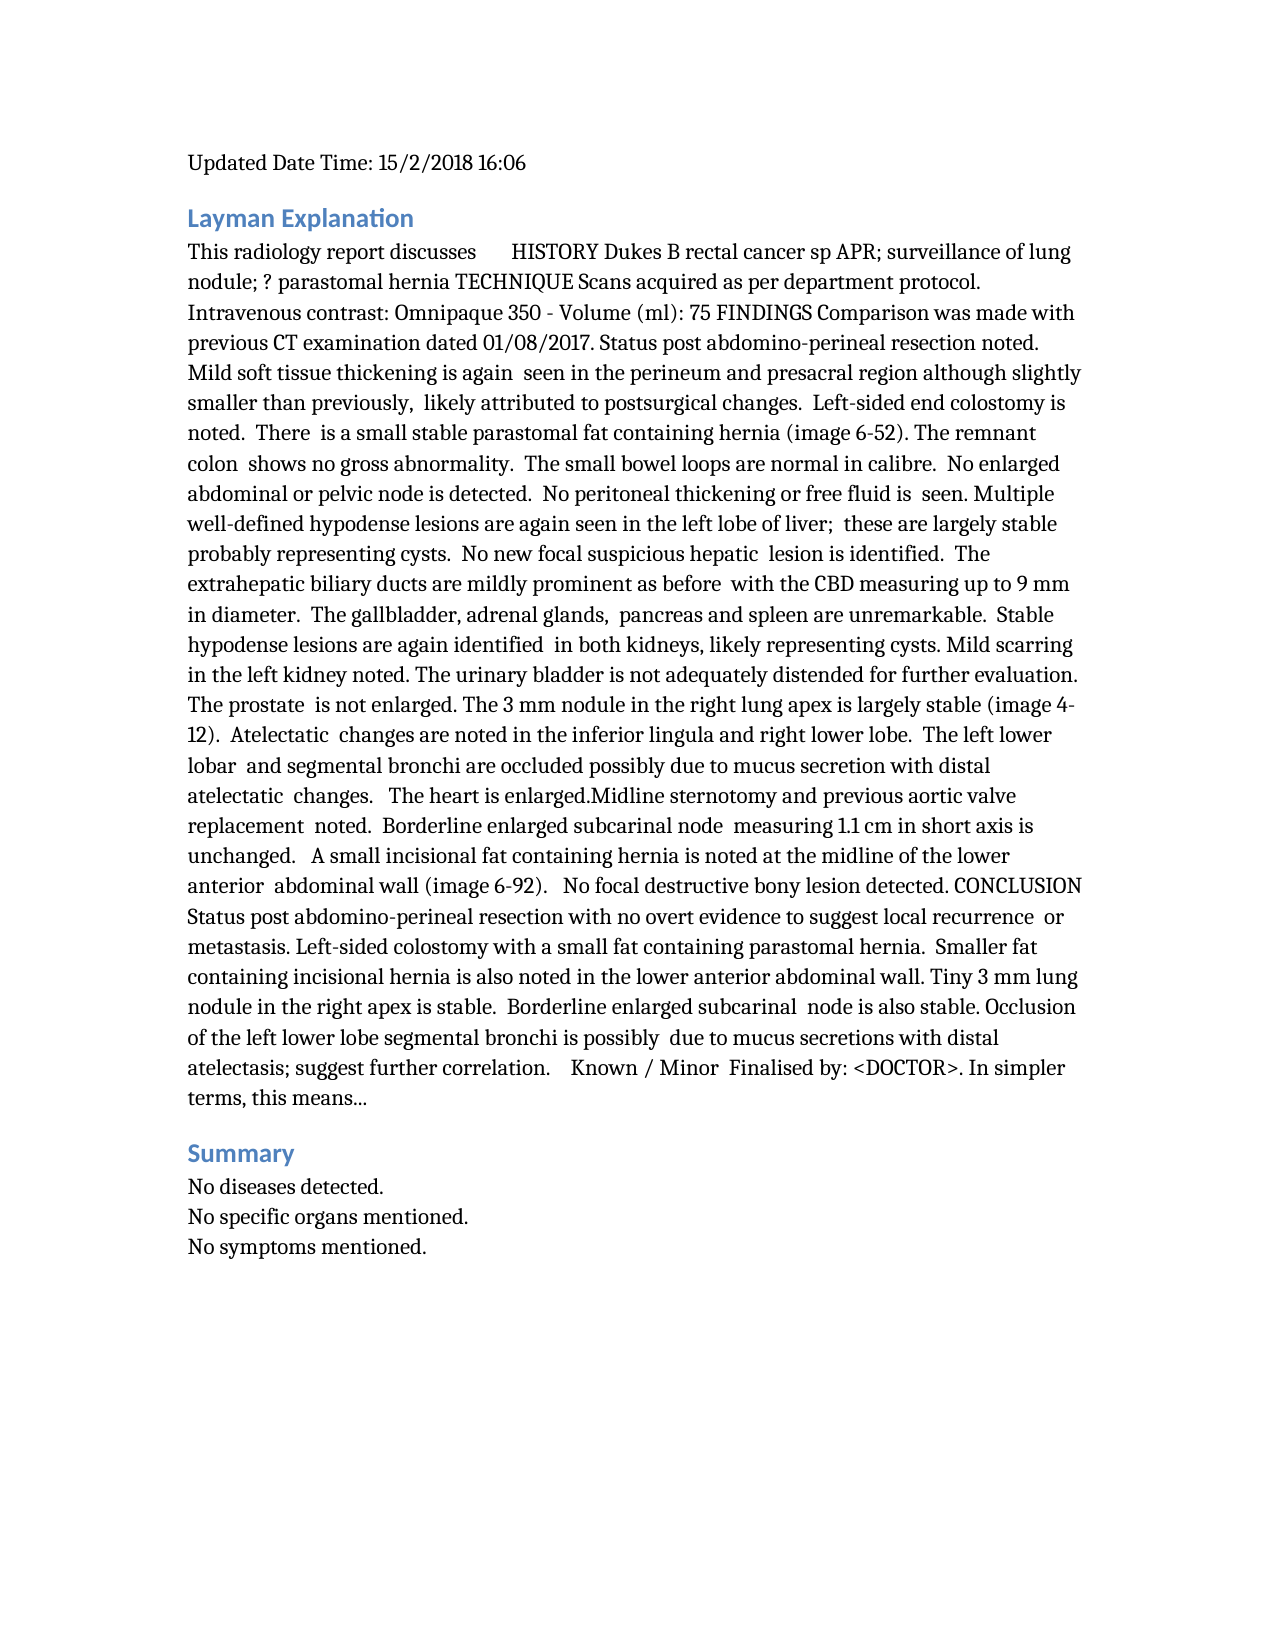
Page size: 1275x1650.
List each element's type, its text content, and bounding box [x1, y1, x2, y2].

text Updated Date Time: 15/2/2018 16:06 [187, 150, 1087, 176]
text This radiology report discusses HISTORY Dukes B rectal cancer sp APR; surveillance of lung nodule; ? parastomal hernia TECHNIQUE Scans acquired as per department protocol. Intravenous contrast: Omnipaque 350 - Volume (ml): 75 FINDINGS Comparison was made with previous CT examination dated 01/08/2017. Status post abdomino-perineal resection noted. Mild soft tissue thickening is again seen in the perineum and presacral region although slightly smaller than previously, likely attributed to postsurgical changes. Left-sided end colostomy is noted. There is a small stable parastomal fat containing hernia (image 6-52). The remnant colon shows no gross abnormality. The small bowel loops are normal in calibre. No enlarged abdominal or pelvic node is detected. No peritoneal thickening or free fluid is seen. Multiple well-defined hypodense lesions are again seen in the left lobe of liver; these are largely stable probably representing cysts. No new focal suspicious hepatic lesion is identified. The extrahepatic biliary ducts are mildly prominent as before with the CBD measuring up to 9 mm in diameter. The gallbladder, adrenal glands, pancreas and spleen are unremarkable. Stable hypodense lesions are again identified in both kidneys, likely representing cysts. Mild scarring in the left kidney noted. The urinary bladder is not adequately distended for further evaluation. The prostate is not enlarged. The 3 mm nodule in the right lung apex is largely stable (image 4-12). Atelectatic changes are noted in the inferior lingula and right lower lobe. The left lower lobar and segmental bronchi are occluded possibly due to mucus secretion with distal atelectatic changes. The heart is enlarged.Midline sternotomy and previous aortic valve replacement noted. Borderline enlarged subcarinal node measuring 1.1 cm in short axis is unchanged. A small incisional fat containing hernia is noted at the midline of the lower anterior abdominal wall (image 6-92). No focal destructive bony lesion detected. CONCLUSION Status post abdomino-perineal resection with no overt evidence to suggest local recurrence or metastasis. Left-sided colostomy with a small fat containing parastomal hernia. Smaller fat containing incisional hernia is also noted in the lower anterior abdominal wall. Tiny 3 mm lung nodule in the right apex is stable. Borderline enlarged subcarinal node is also stable. Occlusion of the left lower lobe segmental bronchi is possibly due to mucus secretions with distal atelectasis; suggest further correlation. Known / Minor Finalised by: <DOCTOR>. In simpler terms, this means... [187, 239, 1087, 1111]
subtitle Layman Explanation [187, 201, 1087, 234]
subtitle Summary [187, 1136, 1087, 1169]
text No diseases detected. No specific organs mentioned. No symptoms mentioned. [187, 1174, 1087, 1261]
